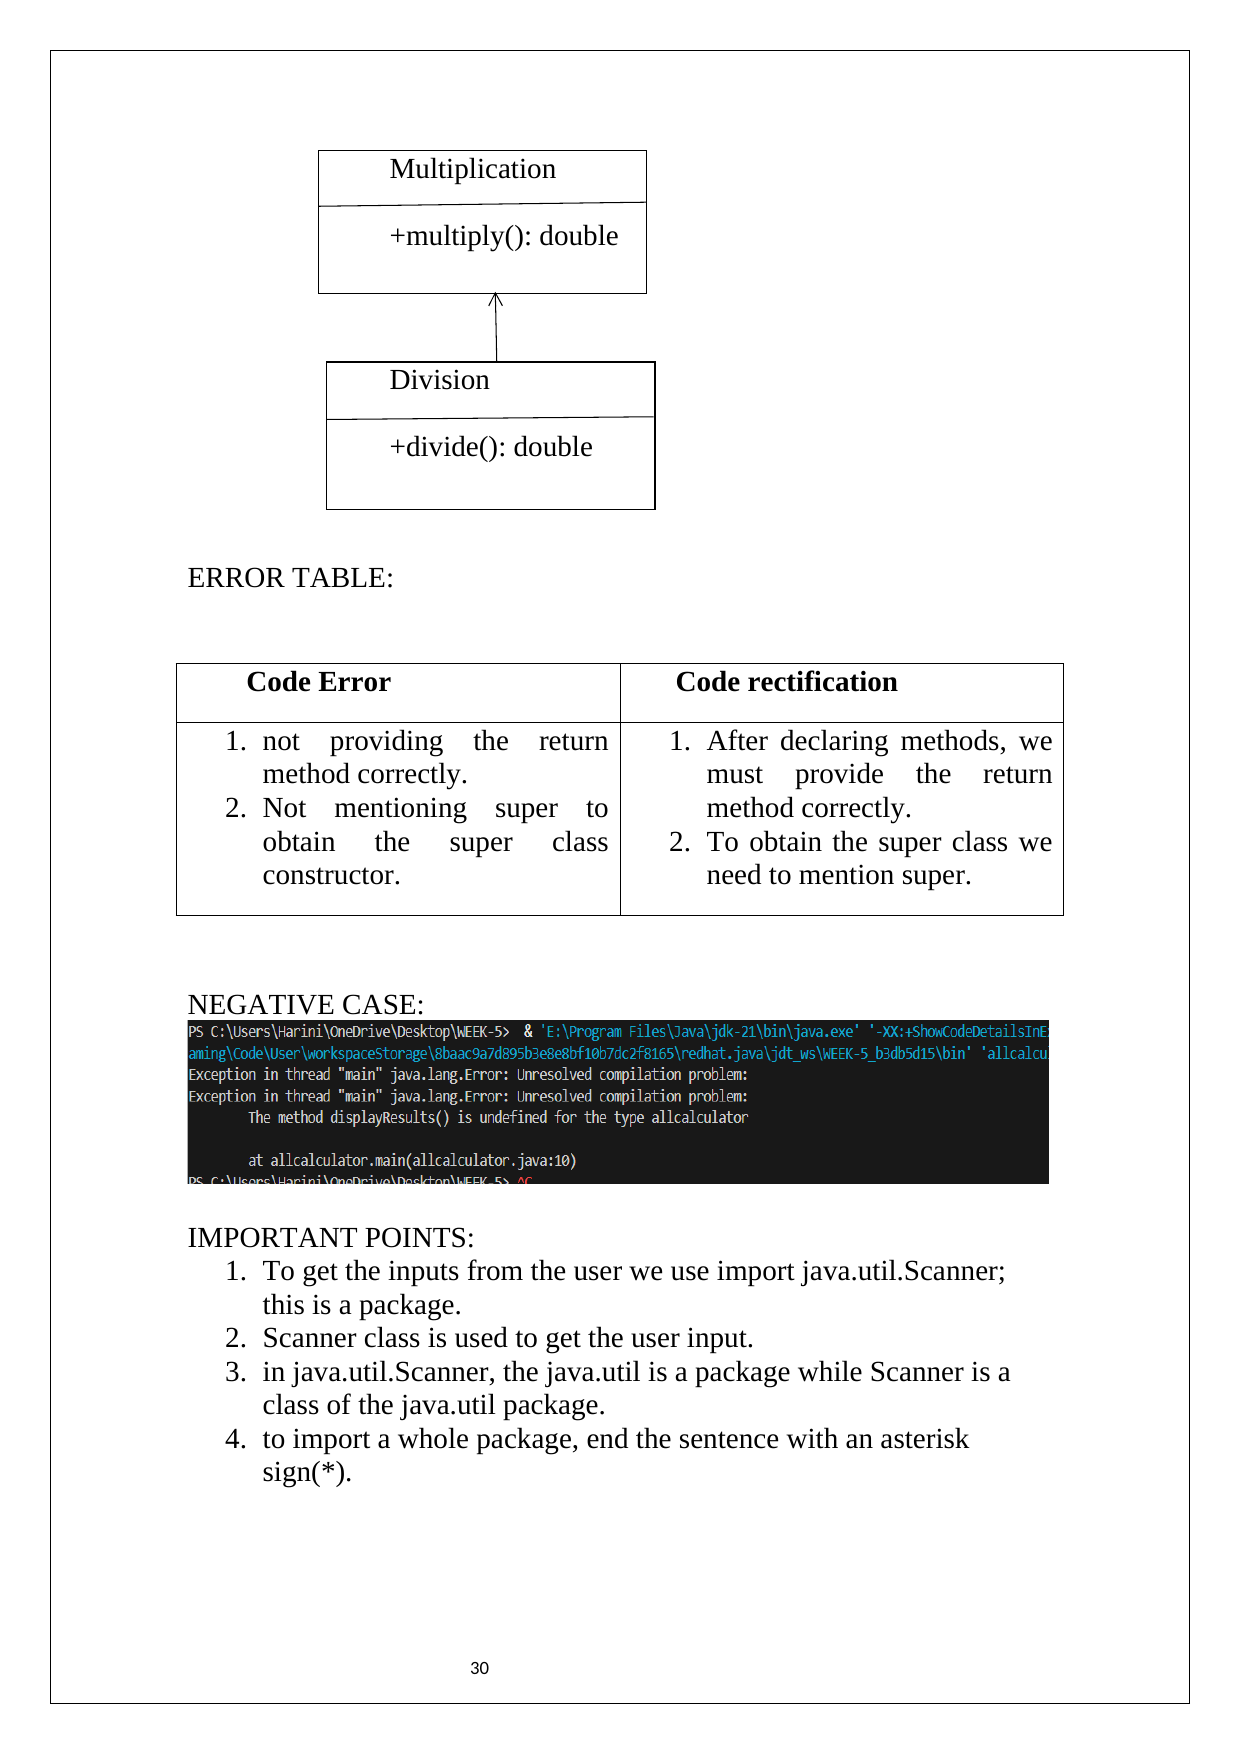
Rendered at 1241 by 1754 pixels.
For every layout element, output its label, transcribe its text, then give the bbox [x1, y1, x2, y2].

table_header Division +divide(): double [327, 363, 654, 418]
picture [187, 1020, 1049, 1184]
table_header Division +divide(): double [327, 418, 654, 509]
table_header Code rectification [621, 664, 1063, 722]
list to import a whole package, end the sentence with an asterisk sign(*). [225, 1421, 1053, 1488]
table_header Multiplication +multiply(): double [319, 203, 646, 293]
table_cell not providing the return method correctly. Not mentioning super to obtain the super class constructor. [177, 723, 620, 915]
table_header Multiplication +multiply(): double [319, 151, 646, 205]
table_cell After declaring methods, we must provide the return method correctly. To obtain the super class we need to mention super. [621, 723, 1063, 915]
text IMPORTANT POINTS: [187, 1220, 1053, 1253]
list To get the inputs from the user we use import java.util.Scanner; this is a package. [225, 1253, 1053, 1320]
list in java.util.Scanner, the java.util is a package while Scanner is a class of the java.util package. [225, 1354, 1053, 1421]
text NEGATIVE CASE: [187, 987, 1053, 1021]
table_header Code Error [177, 664, 620, 722]
text ERROR TABLE: [187, 561, 1053, 594]
list Scanner class is used to get the user input. [225, 1320, 1053, 1354]
